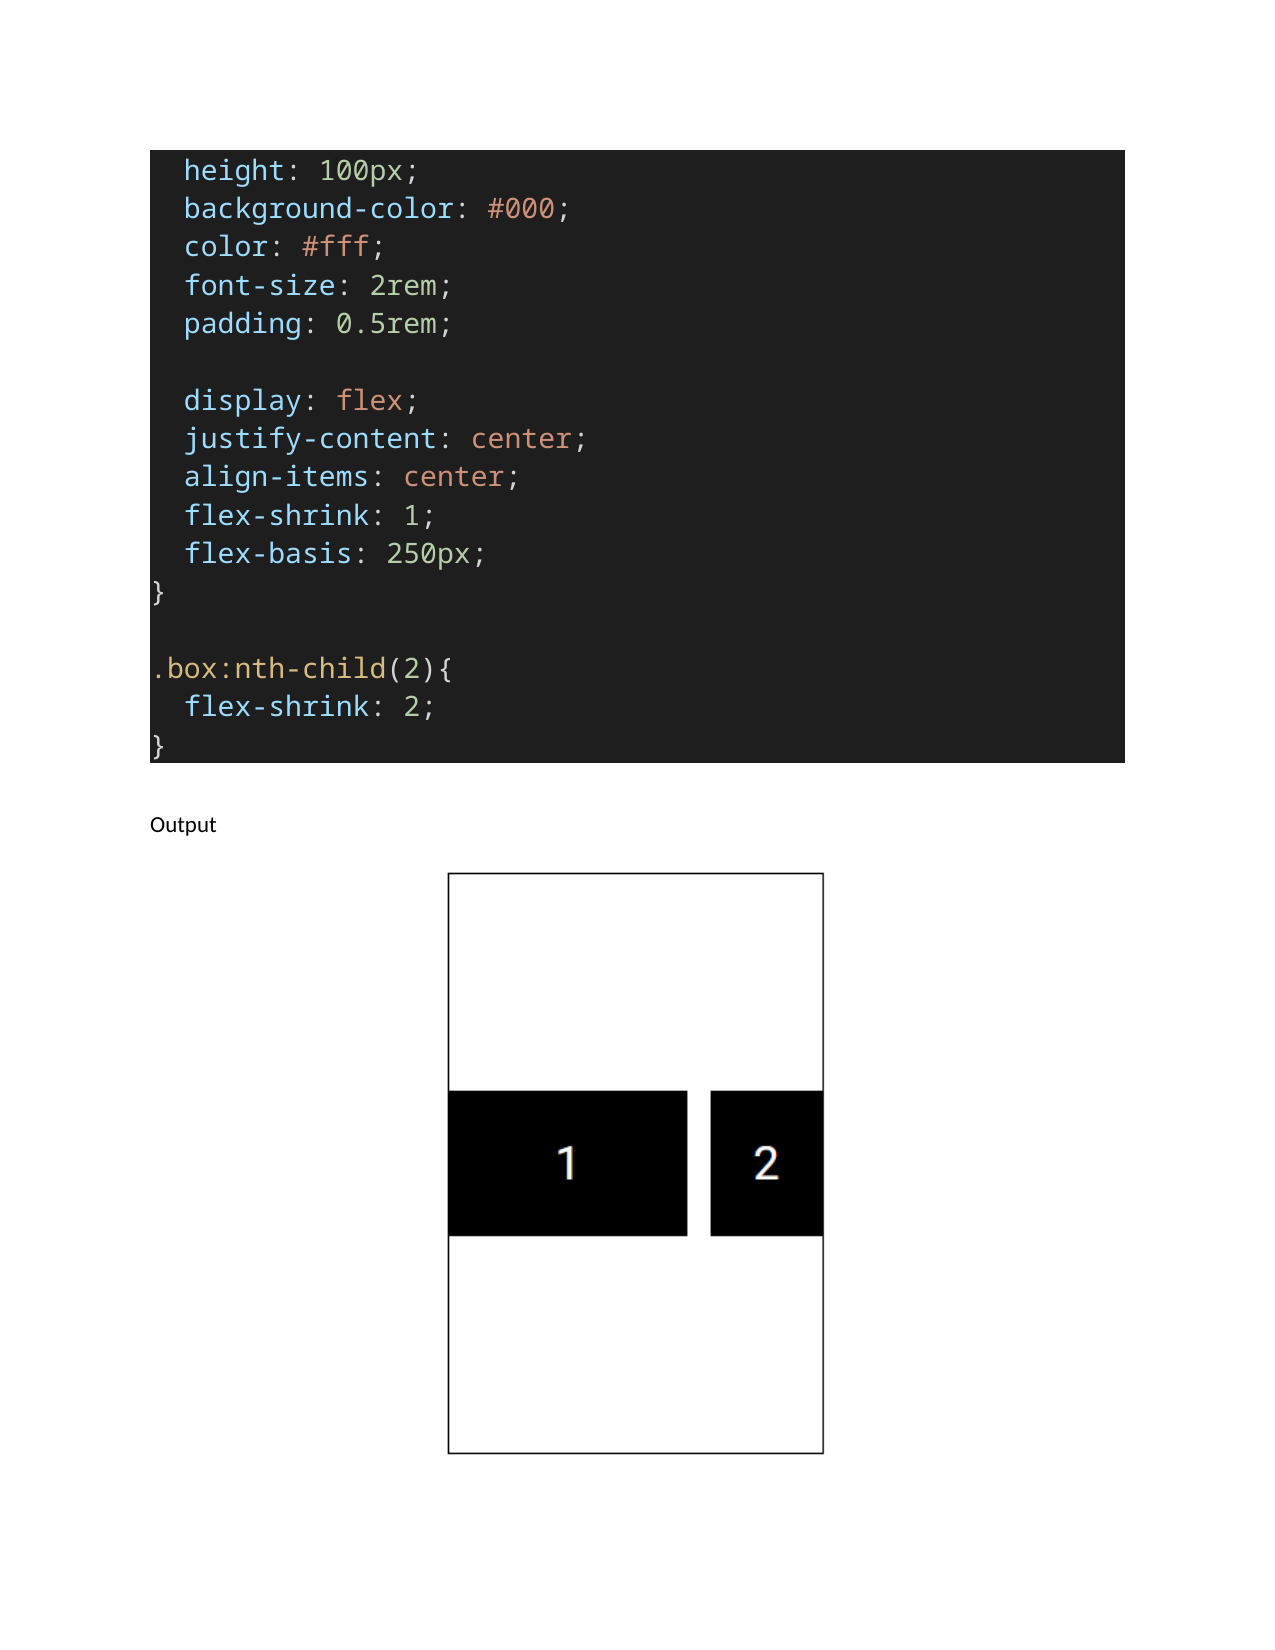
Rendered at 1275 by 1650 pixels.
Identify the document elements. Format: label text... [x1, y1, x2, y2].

text justify-content: center; [150, 418, 1125, 457]
text .box:nth-child(2){ [150, 648, 1125, 687]
text align-items: center; [150, 457, 1125, 495]
text flex-basis: 250px; [150, 533, 1125, 572]
text display: flex; [150, 380, 1125, 418]
text } [150, 572, 1125, 610]
text height: 100px; [150, 150, 1125, 188]
text background-color: #000; [150, 188, 1125, 227]
text flex-shrink: 2; [150, 687, 1125, 725]
text font-size: 2rem; [150, 265, 1125, 303]
text flex-shrink: 1; [150, 495, 1125, 533]
picture [432, 858, 843, 1466]
text Output [150, 810, 1125, 838]
text } [150, 725, 1125, 763]
text padding: 0.5rem; [150, 303, 1125, 342]
text color: #fff; [150, 227, 1125, 265]
